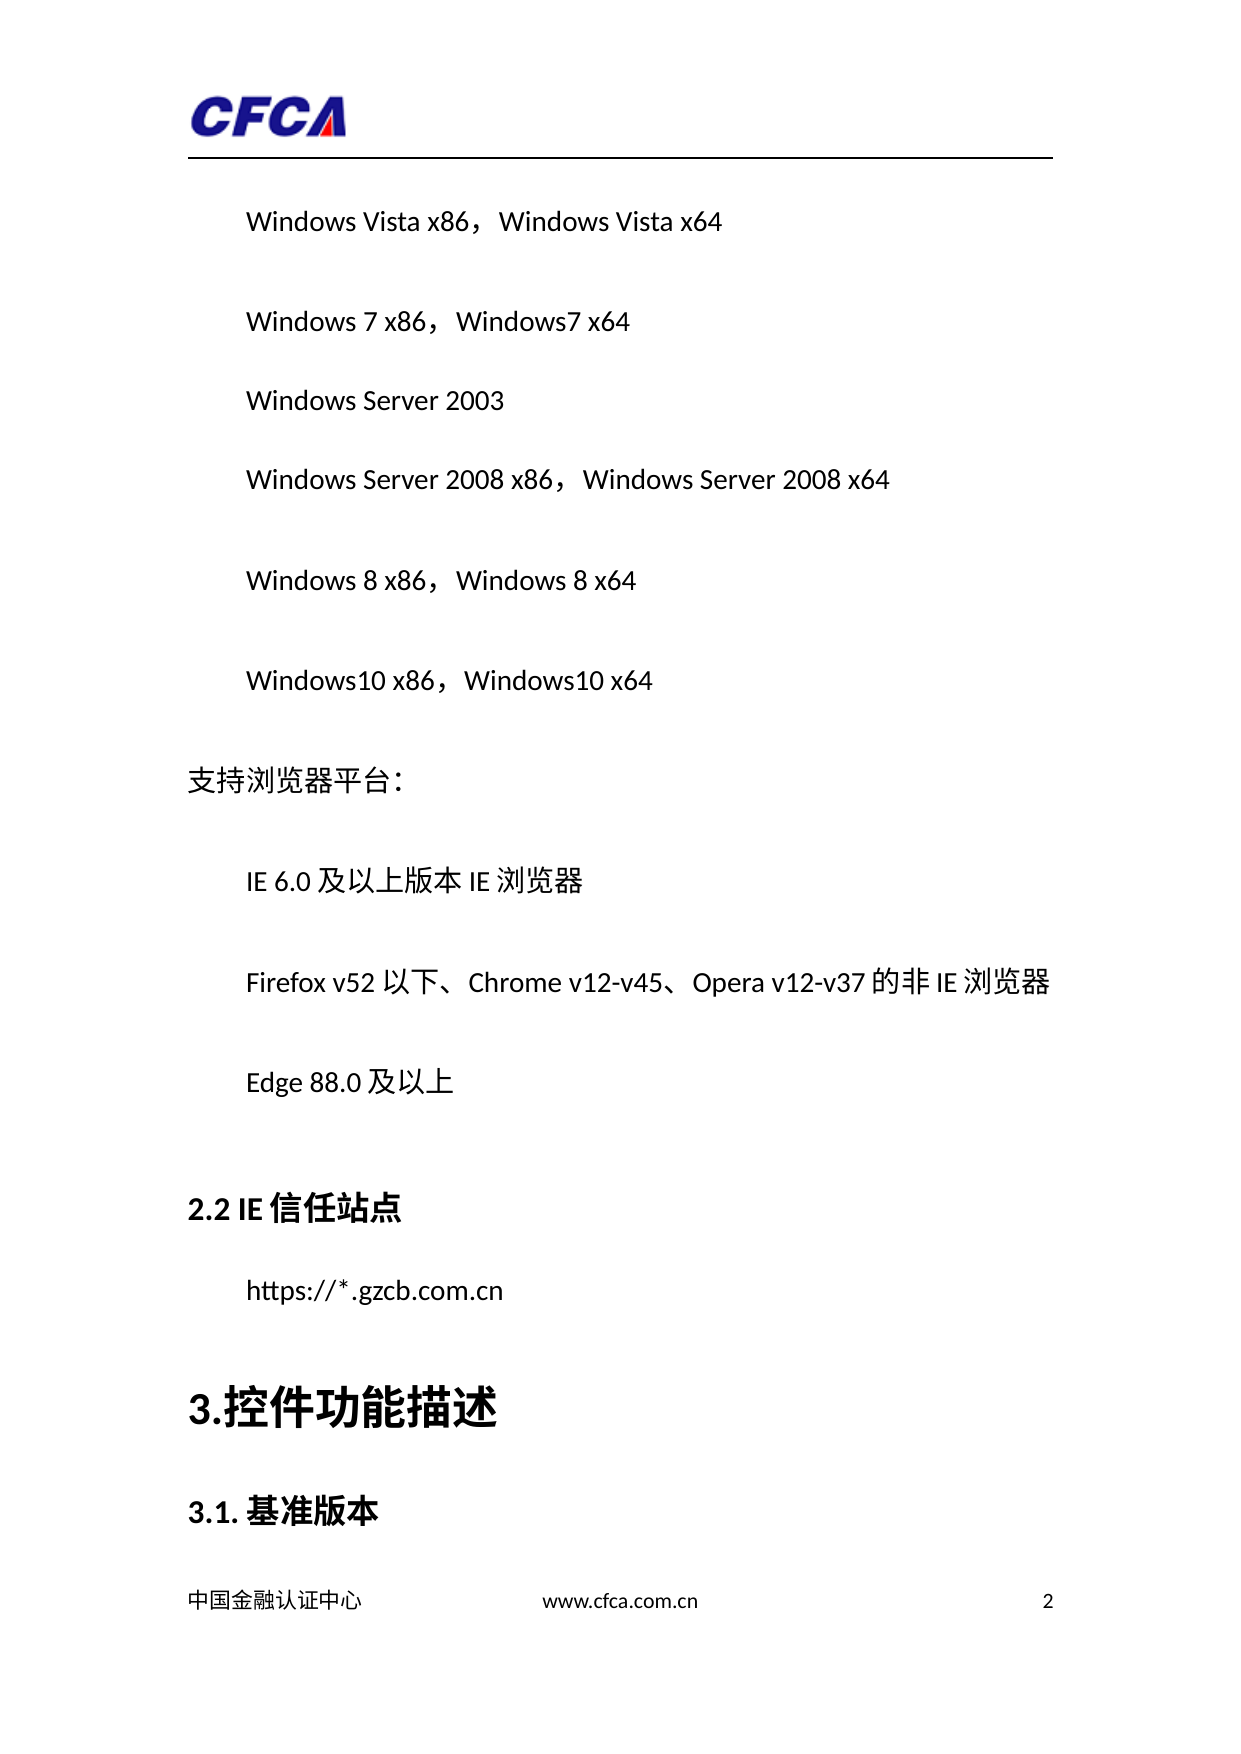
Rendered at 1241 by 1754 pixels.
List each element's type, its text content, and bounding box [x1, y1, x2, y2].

subtitle 2.2 IE信任站点 [187, 1166, 1053, 1245]
subtitle 3.控件功能描述 [187, 1365, 1053, 1444]
text Windows 7 x86，Windows7 x64 [187, 279, 1053, 358]
text https://*.gzcb.com.cn [187, 1270, 1053, 1310]
text Windows Vista x86，Windows Vista x64 [187, 179, 1053, 258]
text Windows Server 2003 [187, 380, 1053, 419]
text Windows Server 2008 x86，Windows Server 2008 x64 [187, 437, 1053, 517]
text IE 6.0及以上版本IE浏览器 [187, 839, 1053, 919]
picture [187, 88, 352, 145]
text Firefox v52以下、Chrome v12-v45、Opera v12-v37的非IE浏览器 [187, 940, 1053, 1019]
text 支持浏览器平台： [187, 739, 1053, 818]
text Edge 88.0及以上 [187, 1040, 1053, 1120]
subtitle 基准版本 [187, 1469, 1053, 1549]
text Windows10 x86，Windows10 x64 [187, 638, 1053, 718]
text Windows 8 x86，Windows 8 x64 [187, 538, 1053, 617]
